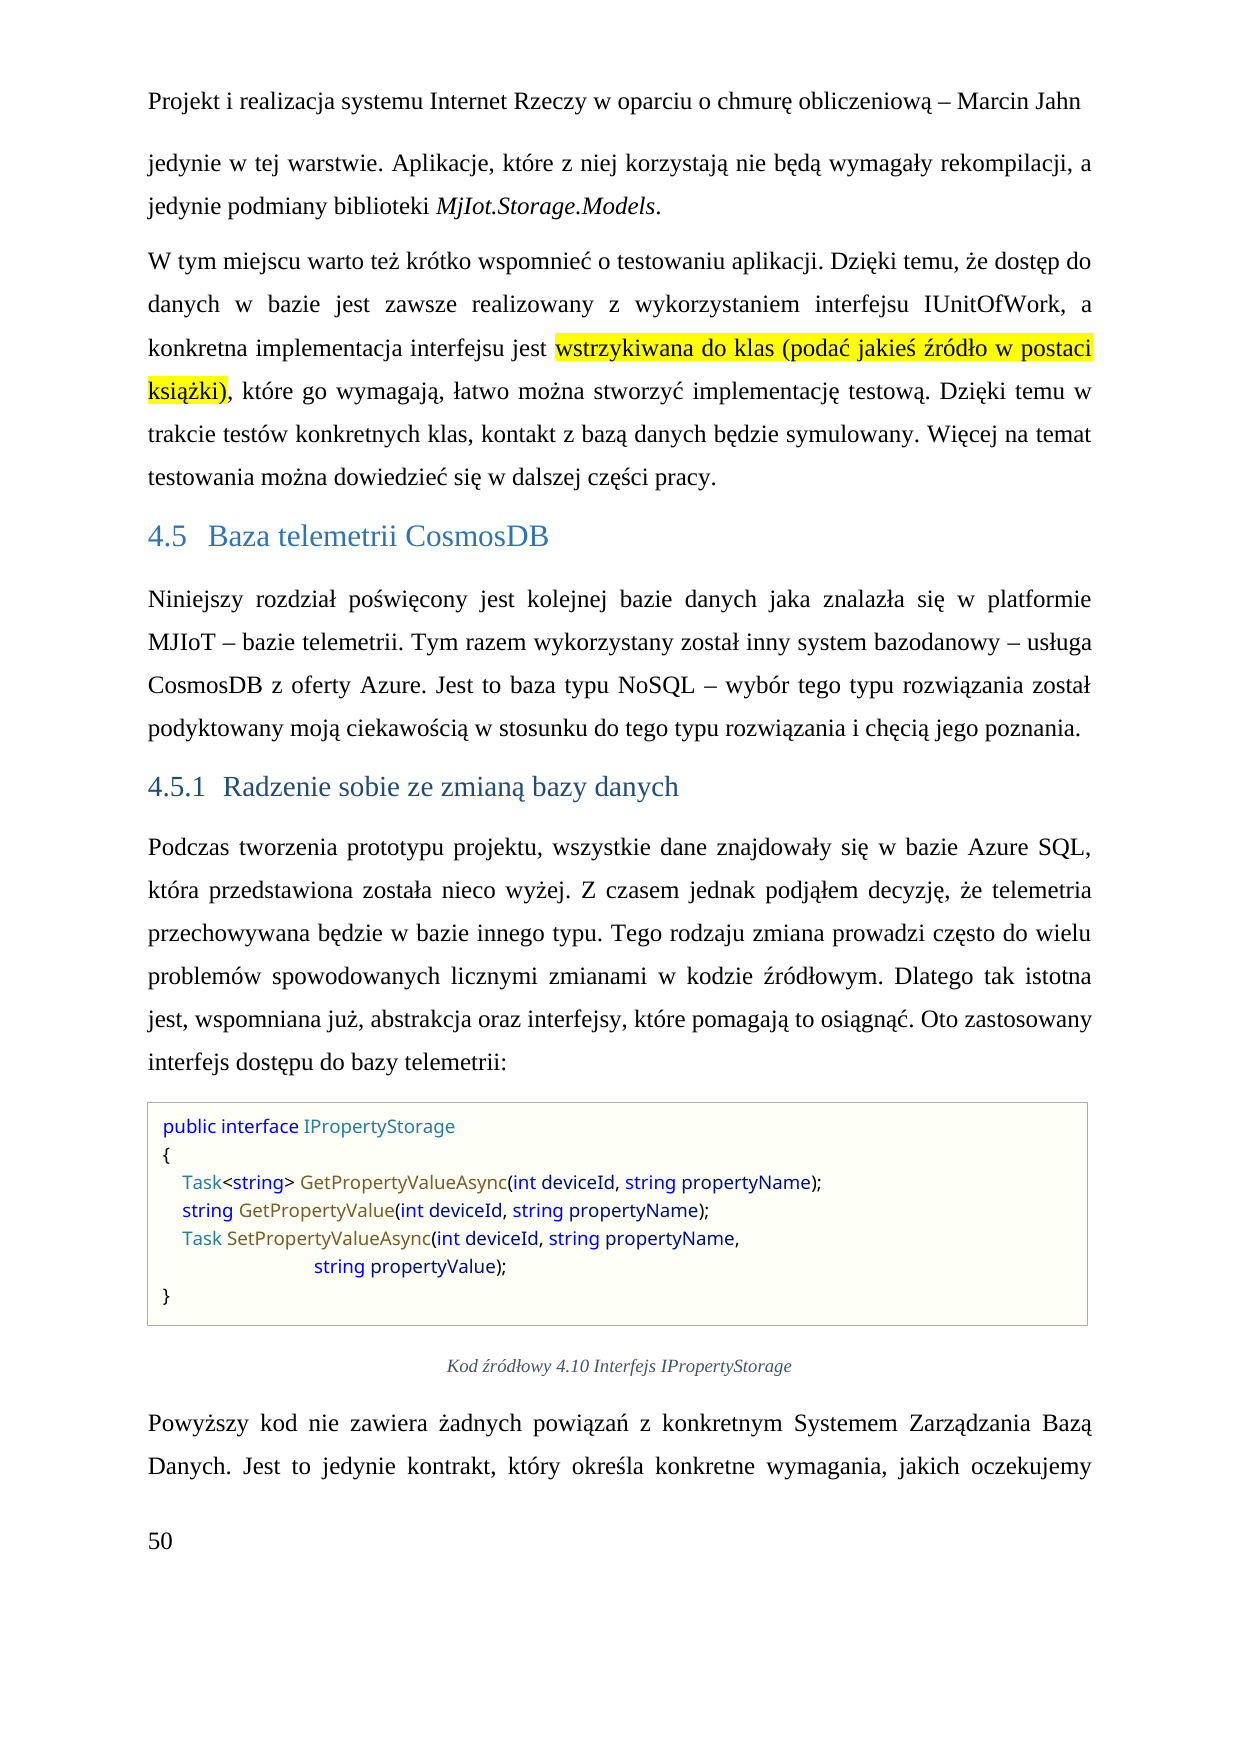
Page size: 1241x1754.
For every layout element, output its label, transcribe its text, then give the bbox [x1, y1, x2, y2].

subtitle Radzenie sobie ze zmianą bazy danych [148, 769, 1093, 802]
subtitle Baza telemetrii CosmosDB [148, 518, 1093, 553]
text Podczas tworzenia prototypu projektu, wszystkie dane znajdowały się w bazie Azure SQL, która przedstawiona została nieco wyżej. Z czasem jednak podjąłem decyzję, że telemetria przechowywana będzie w bazie innego typu. Tego rodzaju zmiana prowadzi często do wielu problemów spowodowanych licznymi zmianami w kodzie źródłowym. Dlatego tak istotna jest, wspomniana już, abstrakcja oraz interfejsy, które pomagają to osiągnąć. Oto zastosowany interfejs dostępu do bazy telemetrii: [148, 832, 1093, 1076]
text Niniejszy rozdział poświęcony jest kolejnej bazie danych jaka znalazła się w platformie MJIoT – bazie telemetrii. Tym razem wykorzystany został inny system bazodanowy – usługa CosmosDB z oferty Azure. Jest to baza typu NoSQL – wybór tego typu rozwiązania został podyktowany moją ciekawością w stosunku do tego typu rozwiązania i chęcią jego poznania. [148, 584, 1093, 742]
text W tym miejscu warto też krótko wspomnieć o testowaniu aplikacji. Dzięki temu, że dostęp do danych w bazie jest zawsze realizowany z wykorzystaniem interfejsu IUnitOfWork, a konkretna implementacja interfejsu jest wstrzykiwana do klas (podać jakieś źródło w postaci książki), które go wymagają, łatwo można stworzyć implementację testową. Dzięki temu w trakcie testów konkretnych klas, kontakt z bazą danych będzie symulowany. Więcej na temat testowania można dowiedzieć się w dalszej części pracy. [148, 246, 1093, 491]
